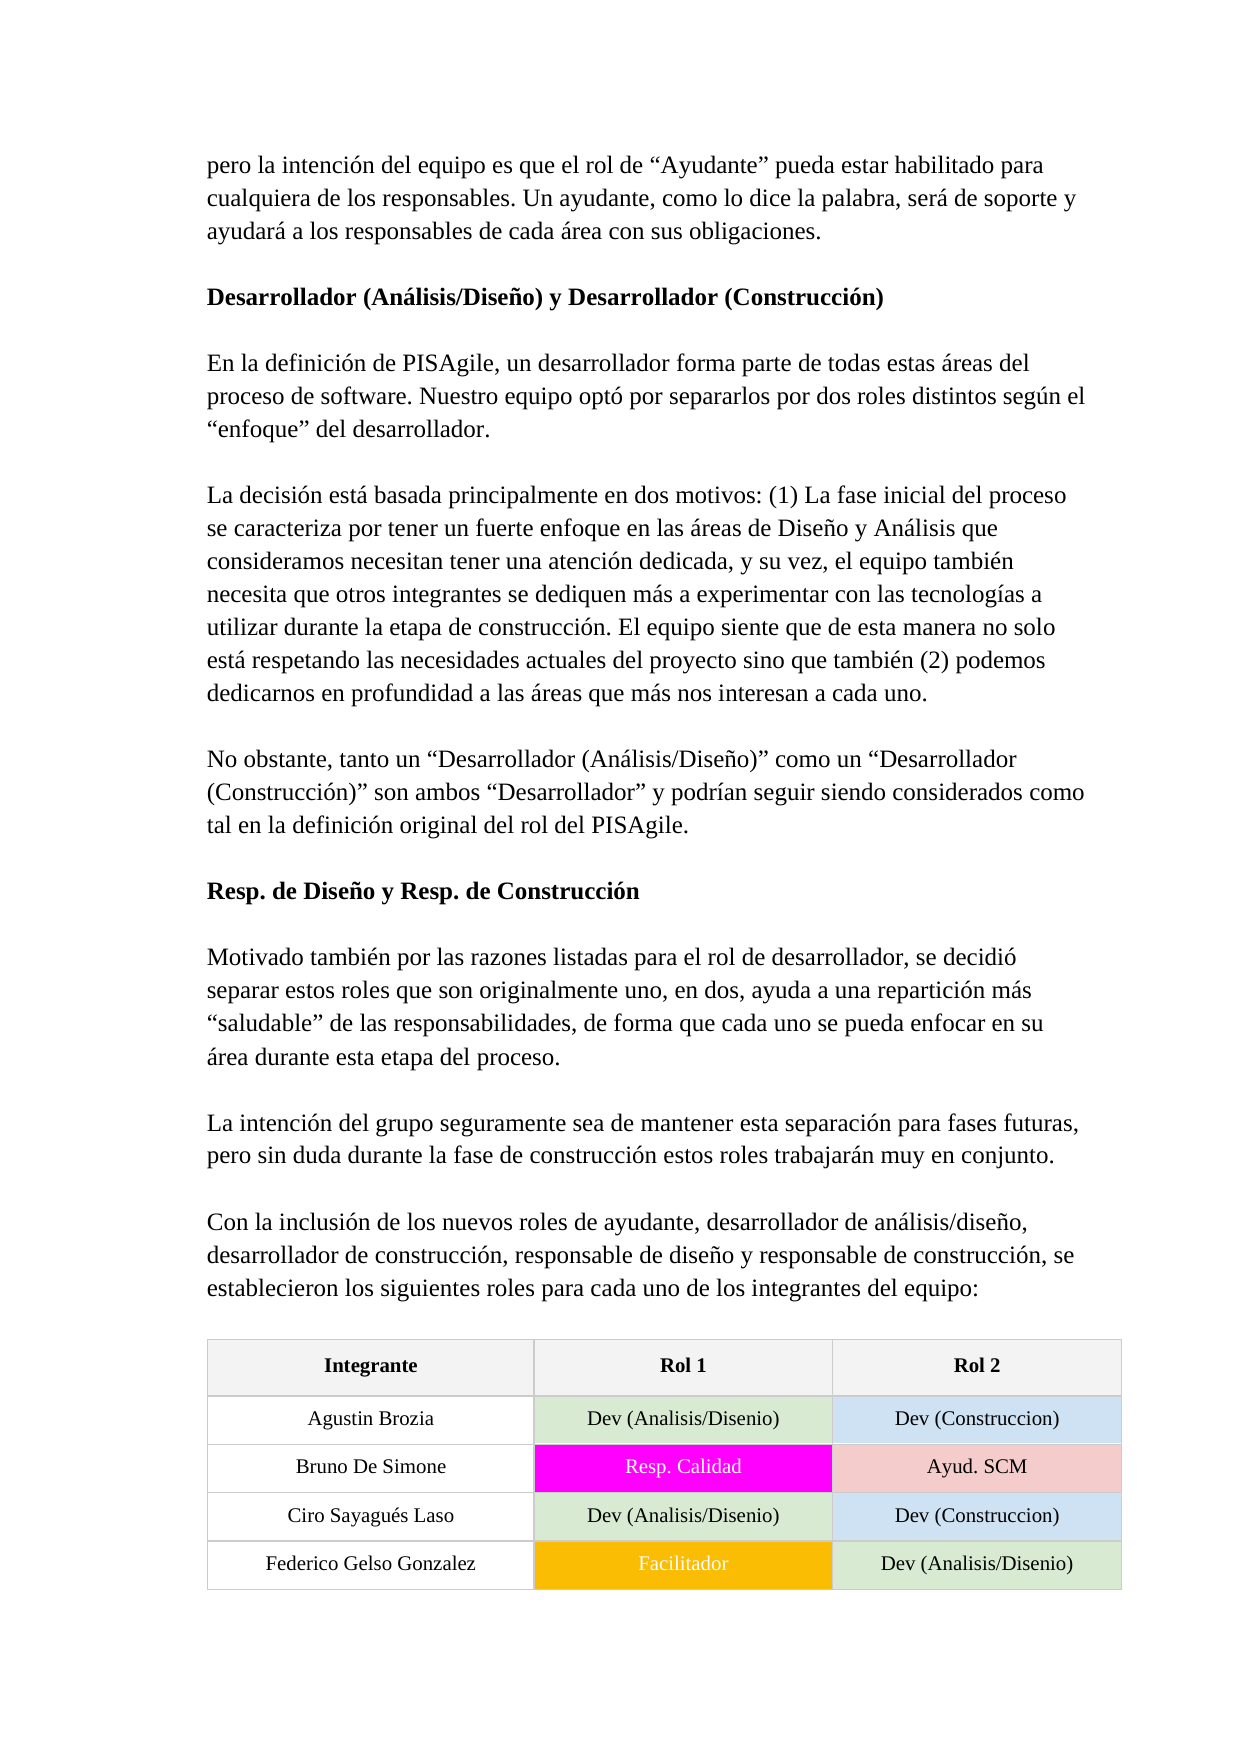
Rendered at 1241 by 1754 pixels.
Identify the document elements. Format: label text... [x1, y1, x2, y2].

text Desarrollador (Análisis/Diseño) y Desarrollador (Construcción) En la definición de PISAgile, un desarrollador forma parte de todas estas áreas del proceso de software. Nuestro equipo optó por separarlos por dos roles distintos según el “enfoque” del desarrollador. La decisión está basada principalmente en dos motivos: (1) La fase inicial del proceso se caracteriza por tener un fuerte enfoque en las áreas de Diseño y Análisis que consideramos necesitan tener una atención dedicada, y su vez, el equipo también necesita que otros integrantes se dediquen más a experimentar con las tecnologías a utilizar durante la etapa de construcción. El equipo siente que de esta manera no solo está respetando las necesidades actuales del proyecto sino que también (2) podemos dedicarnos en profundidad a las áreas que más nos interesan a cada uno. No obstante, tanto un “Desarrollador (Análisis/Diseño)” como un “Desarrollador (Construcción)” son ambos “Desarrollador” y podrían seguir siendo considerados como tal en la definición original del rol del PISAgile. [207, 282, 1090, 839]
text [207, 150, 1090, 245]
table_cell Dev (Construccion) [833, 1397, 1121, 1443]
table_cell Facilitador [535, 1542, 832, 1589]
table_cell Resp. Calidad [535, 1445, 832, 1492]
table_cell Dev (Analisis/Disenio) [833, 1542, 1121, 1589]
table_cell Ciro Sayagués Laso [208, 1493, 533, 1540]
text Con la inclusión de los nuevos roles de ayudante, desarrollador de análisis/diseño, desarrollador de construcción, responsable de diseño y responsable de construcción, se establecieron los siguientes roles para cada uno de los integrantes del equipo: [207, 1207, 1090, 1301]
table_cell Ayud. SCM [833, 1445, 1121, 1492]
table_cell Dev (Analisis/Disenio) [535, 1493, 832, 1540]
table_cell Agustin Brozia [208, 1397, 533, 1443]
table_cell Bruno De Simone [208, 1445, 533, 1492]
text Resp. de Diseño y Resp. de Construcción Motivado también por las razones listadas para el rol de desarrollador, se decidió separar estos roles que son originalmente uno, en dos, ayuda a una repartición más “saludable” de las responsabilidades, de forma que cada uno se pueda enfocar en su área durante esta etapa del proceso. La intención del grupo seguramente sea de mantener esta separación para fases futuras, pero sin duda durante la fase de construcción estos roles trabajarán muy en conjunto. [207, 876, 1090, 1169]
table_header Integrante [208, 1340, 533, 1395]
table_cell Dev (Construccion) [833, 1493, 1121, 1540]
table_header Rol 2 [833, 1340, 1121, 1395]
table_cell Federico Gelso Gonzalez [208, 1542, 533, 1589]
table_header Rol 1 [535, 1340, 832, 1395]
table_cell Dev (Analisis/Disenio) [535, 1397, 832, 1443]
